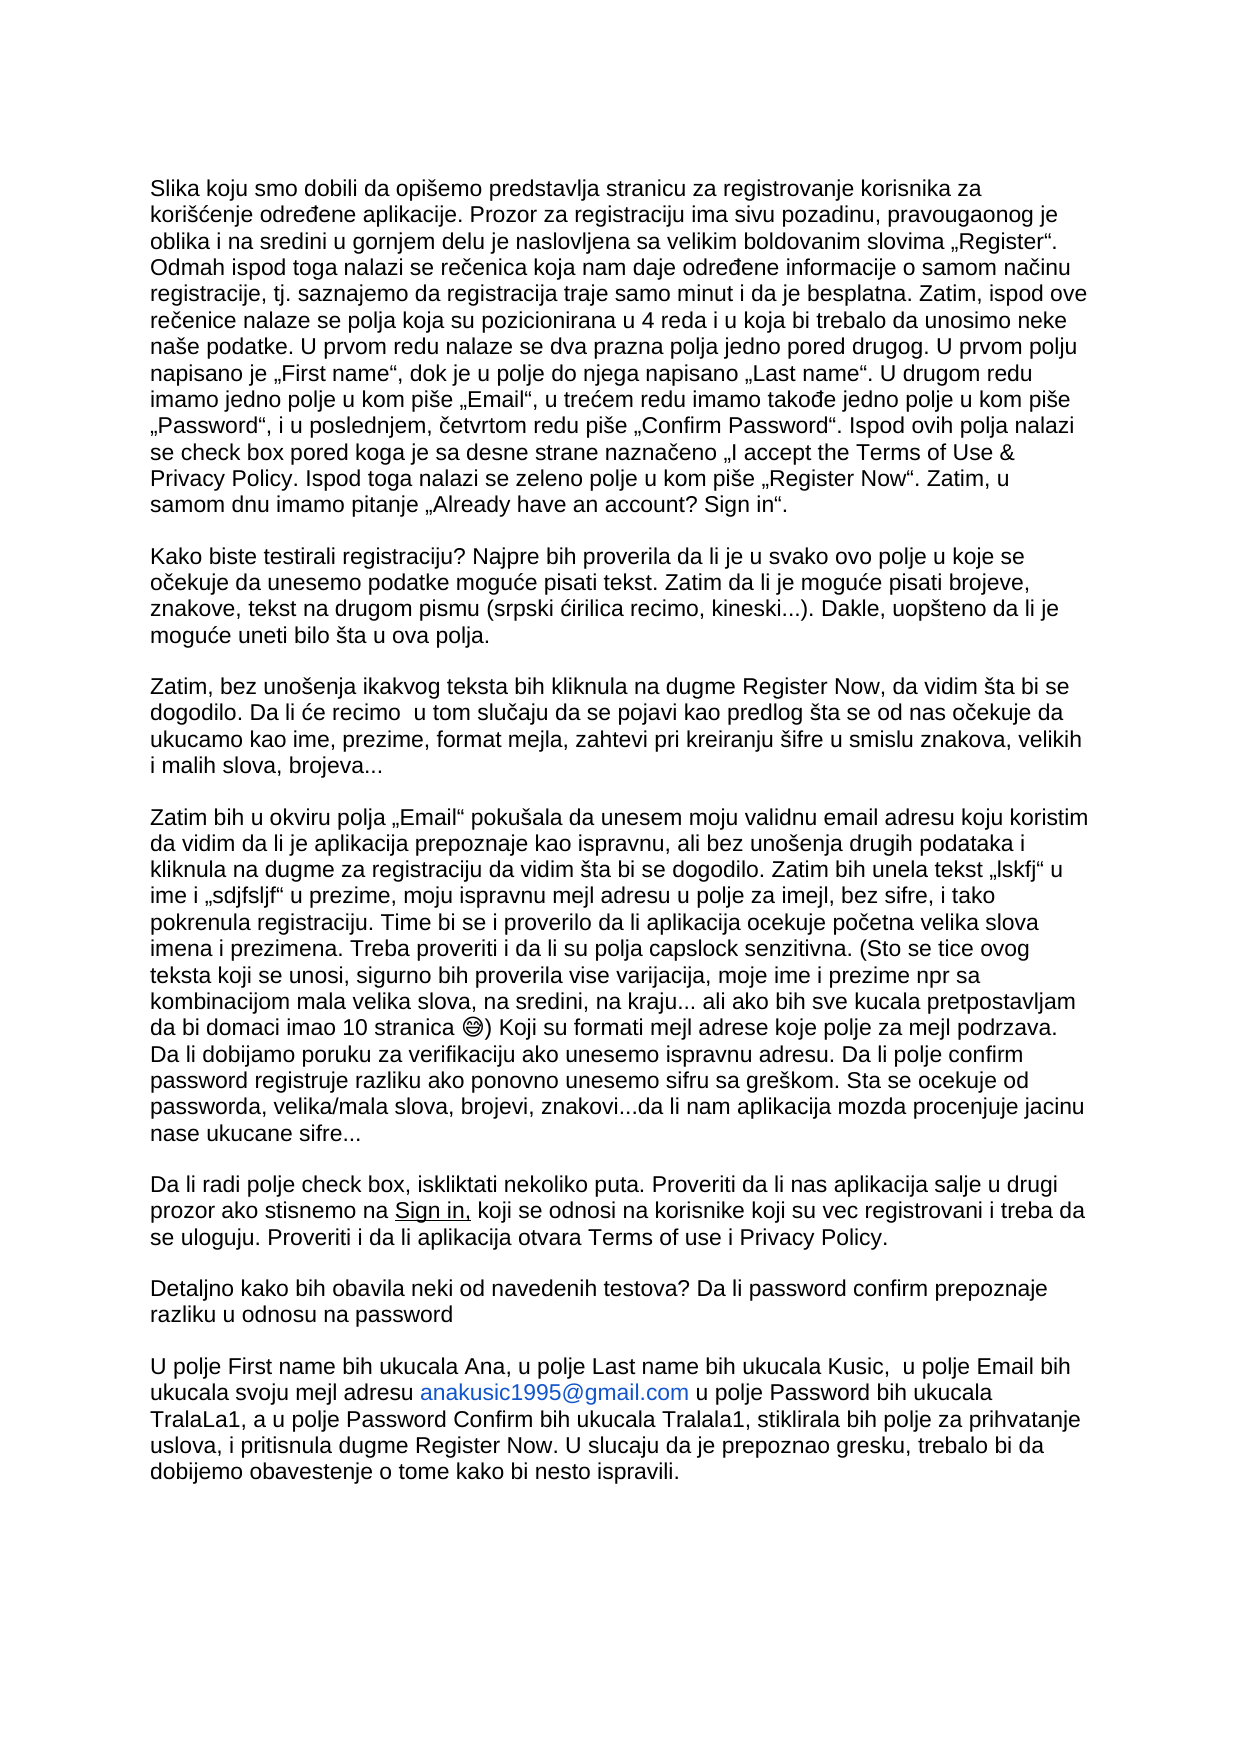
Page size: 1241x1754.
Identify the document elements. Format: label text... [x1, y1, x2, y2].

text Kako biste testirali registraciju? Najpre bih proverila da li je u svako ovo polje u koje se očekuje da unesemo podatke moguće pisati tekst. Zatim da li je moguće pisati brojeve, znakove, tekst na drugom pismu (srpski ćirilica recimo, kineski...). Dakle, uopšteno da li je moguće uneti bilo šta u ova polja. [150, 543, 1090, 648]
text Zatim bih u okviru polja „Email“ pokušala da unesem moju validnu email adresu koju koristim da vidim da li je aplikacija prepoznaje kao ispravnu, ali bez unošenja drugih podataka i kliknula na dugme za registraciju da vidim šta bi se dogodilo. Zatim bih unela tekst „lskfj“ u ime i „sdjfsljf“ u prezime, moju ispravnu mejl adresu u polje za imejl, bez sifre, i tako pokrenula registraciju. Time bi se i proverilo da li aplikacija ocekuje početna velika slova imena i prezimena. Treba proveriti i da li su polja capslock senzitivna. (Sto se tice ovog teksta koji se unosi, sigurno bih proverila vise varijacija, moje ime i prezime npr sa kombinacijom mala velika slova, na sredini, na kraju... ali ako bih sve kucala pretpostavljam da bi domaci imao 10 stranica 😅) Koji su formati mejl adrese koje polje za mejl podrzava. Da li dobijamo poruku za verifikaciju ako unesemo ispravnu adresu. Da li polje confirm password registruje razliku ako ponovno unesemo sifru sa greškom. Sta se ocekuje od passworda, velika/mala slova, brojevi, znakovi...da li nam aplikacija mozda procenjuje jacinu nase ukucane sifre... [150, 803, 1090, 1146]
text Da li radi polje check box, iskliktati nekoliko puta. Proveriti da li nas aplikacija salje u drugi prozor ako stisnemo na Sign in, koji se odnosi na korisnike koji su vec registrovani i treba da se uloguju. Proveriti i da li aplikacija otvara Terms of use i Privacy Policy. [150, 1171, 1090, 1250]
text Slika koju smo dobili da opišemo predstavlja stranicu za registrovanje korisnika za korišćenje određene aplikacije. Prozor za registraciju ima sivu pozadinu, pravougaonog je oblika i na sredini u gornjem delu je naslovljena sa velikim boldovanim slovima „Register“. Odmah ispod toga nalazi se rečenica koja nam daje određene informacije o samom načinu registracije, tj. saznajemo da registracija traje samo minut i da je besplatna. Zatim, ispod ove rečenice nalaze se polja koja su pozicionirana u 4 reda i u koja bi trebalo da unosimo neke naše podatke. U prvom redu nalaze se dva prazna polja jedno pored drugog. U prvom polju napisano je „First name“, dok je u polje do njega napisano „Last name“. U drugom redu imamo jedno polje u kom piše „Email“, u trećem redu imamo takođe jedno polje u kom piše „Password“, i u poslednjem, četvrtom redu piše „Confirm Password“. Ispod ovih polja nalazi se check box pored koga je sa desne strane naznačeno „I accept the Terms of Use & Privacy Policy. Ispod toga nalazi se zeleno polje u kom piše „Register Now“. Zatim, u samom dnu imamo pitanje „Already have an account? Sign in“. [150, 175, 1090, 518]
text U polje First name bih ukucala Ana, u polje Last name bih ukucala Kusic, u polje Email bih ukucala svoju mejl adresu anakusic1995@gmail.com u polje Password bih ukucala TralaLa1, a u polje Password Confirm bih ukucala Tralala1, stiklirala bih polje za prihvatanje uslova, i pritisnula dugme Register Now. U slucaju da je prepoznao gresku, trebalo bi da dobijemo obavestenje o tome kako bi nesto ispravili. [150, 1353, 1090, 1484]
text Zatim, bez unošenja ikakvog teksta bih kliknula na dugme Register Now, da vidim šta bi se dogodilo. Da li će recimo u tom slučaju da se pojavi kao predlog šta se od nas očekuje da ukucamo kao ime, prezime, format mejla, zahtevi pri kreiranju šifre u smislu znakova, velikih i malih slova, brojeva... [150, 673, 1090, 778]
text Detaljno kako bih obavila neki od navedenih testova? Da li password confirm prepoznaje razliku u odnosu na password [150, 1275, 1090, 1328]
